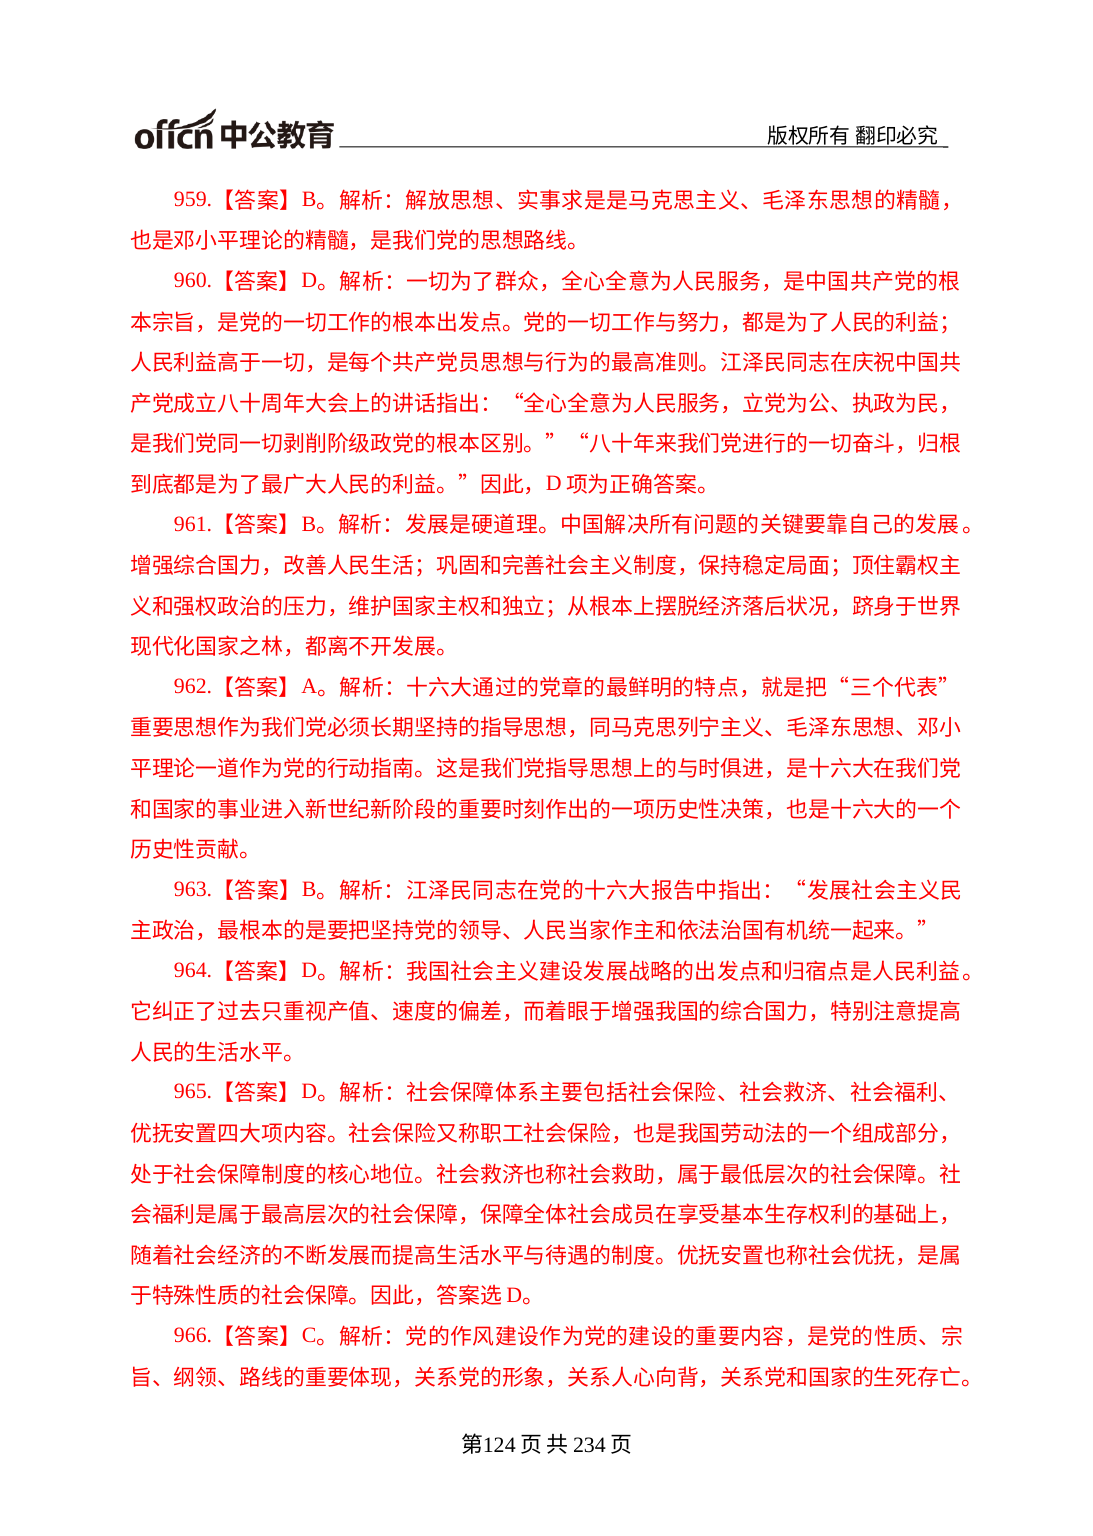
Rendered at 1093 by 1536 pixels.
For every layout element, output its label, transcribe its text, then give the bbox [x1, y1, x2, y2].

text 965.【答案】D。解析：社会保障体系主要包括社会保险、社会救济、社会福利、优抚安置四大项内容。社会保险又称职工社会保险，也是我国劳动法的一个组成部分，处于社会保障制度的核心地位。社会救济也称社会救助，属于最低层次的社会保障。社会福利是属于最高层次的社会保障，保障全体社会成员在享受基本生存权利的基础上，随着社会经济的不断发展而提高生活水平与待遇的制度。优抚安置也称社会优抚，是属于特殊性质的社会保障。因此，答案选D。 [130, 1075, 963, 1311]
text 964.【答案】D。解析：我国社会主义建设发展战略的出发点和归宿点是人民利益。它纠正了过去只重视产值、速度的偏差，而着眼于增强我国的综合国力，特别注意提高人民的生活水平。 [130, 953, 963, 1067]
text 962.【答案】A。解析：十六大通过的党章的最鲜明的特点，就是把“三个代表”重要思想作为我们党必须长期坚持的指导思想，同马克思列宁主义、毛泽东思想、邓小平理论一道作为党的行动指南。这是我们党指导思想上的与时俱进，是十六大在我们党和国家的事业进入新世纪新阶段的重要时刻作出的一项历史性决策，也是十六大的一个历史性贡献。 [130, 669, 963, 864]
text 966.【答案】C。解析：党的作风建设作为党的建设的重要内容，是党的性质、宗旨、纲领、路线的重要体现，关系党的形象，关系人心向背，关系党和国家的生死存亡。 [130, 1318, 963, 1392]
text 959.【答案】B。解析：解放思想、实事求是是马克思主义、毛泽东思想的精髓，也是邓小平理论的精髓，是我们党的思想路线。 [130, 182, 963, 256]
text 961.【答案】B。解析：发展是硬道理。中国解决所有问题的关键要靠自己的发展。增强综合国力，改善人民生活；巩固和完善社会主义制度，保持稳定局面；顶住霸权主义和强权政治的压力，维护国家主权和独立；从根本上摆脱经济落后状况，跻身于世界现代化国家之林，都离不开发展。 [130, 507, 963, 661]
text 963.【答案】B。解析：江泽民同志在党的十六大报告中指出：“发展社会主义民主政治，最根本的是要把坚持党的领导、人民当家作主和依法治国有机统一起来。” [130, 872, 963, 945]
text 960.【答案】D。解析：一切为了群众，全心全意为人民服务，是中国共产党的根本宗旨，是党的一切工作的根本出发点。党的一切工作与努力，都是为了人民的利益；人民利益高于一切，是每个共产党员思想与行为的最高准则。江泽民同志在庆祝中国共产党成立八十周年大会上的讲话指出：“全心全意为人民服务，立党为公、执政为民，是我们党同一切剥削阶级政党的根本区别。”“八十年来我们党进行的一切奋斗，归根到底都是为了最广大人民的利益。”因此，D项为正确答案。 [130, 263, 963, 499]
picture [133, 103, 335, 154]
